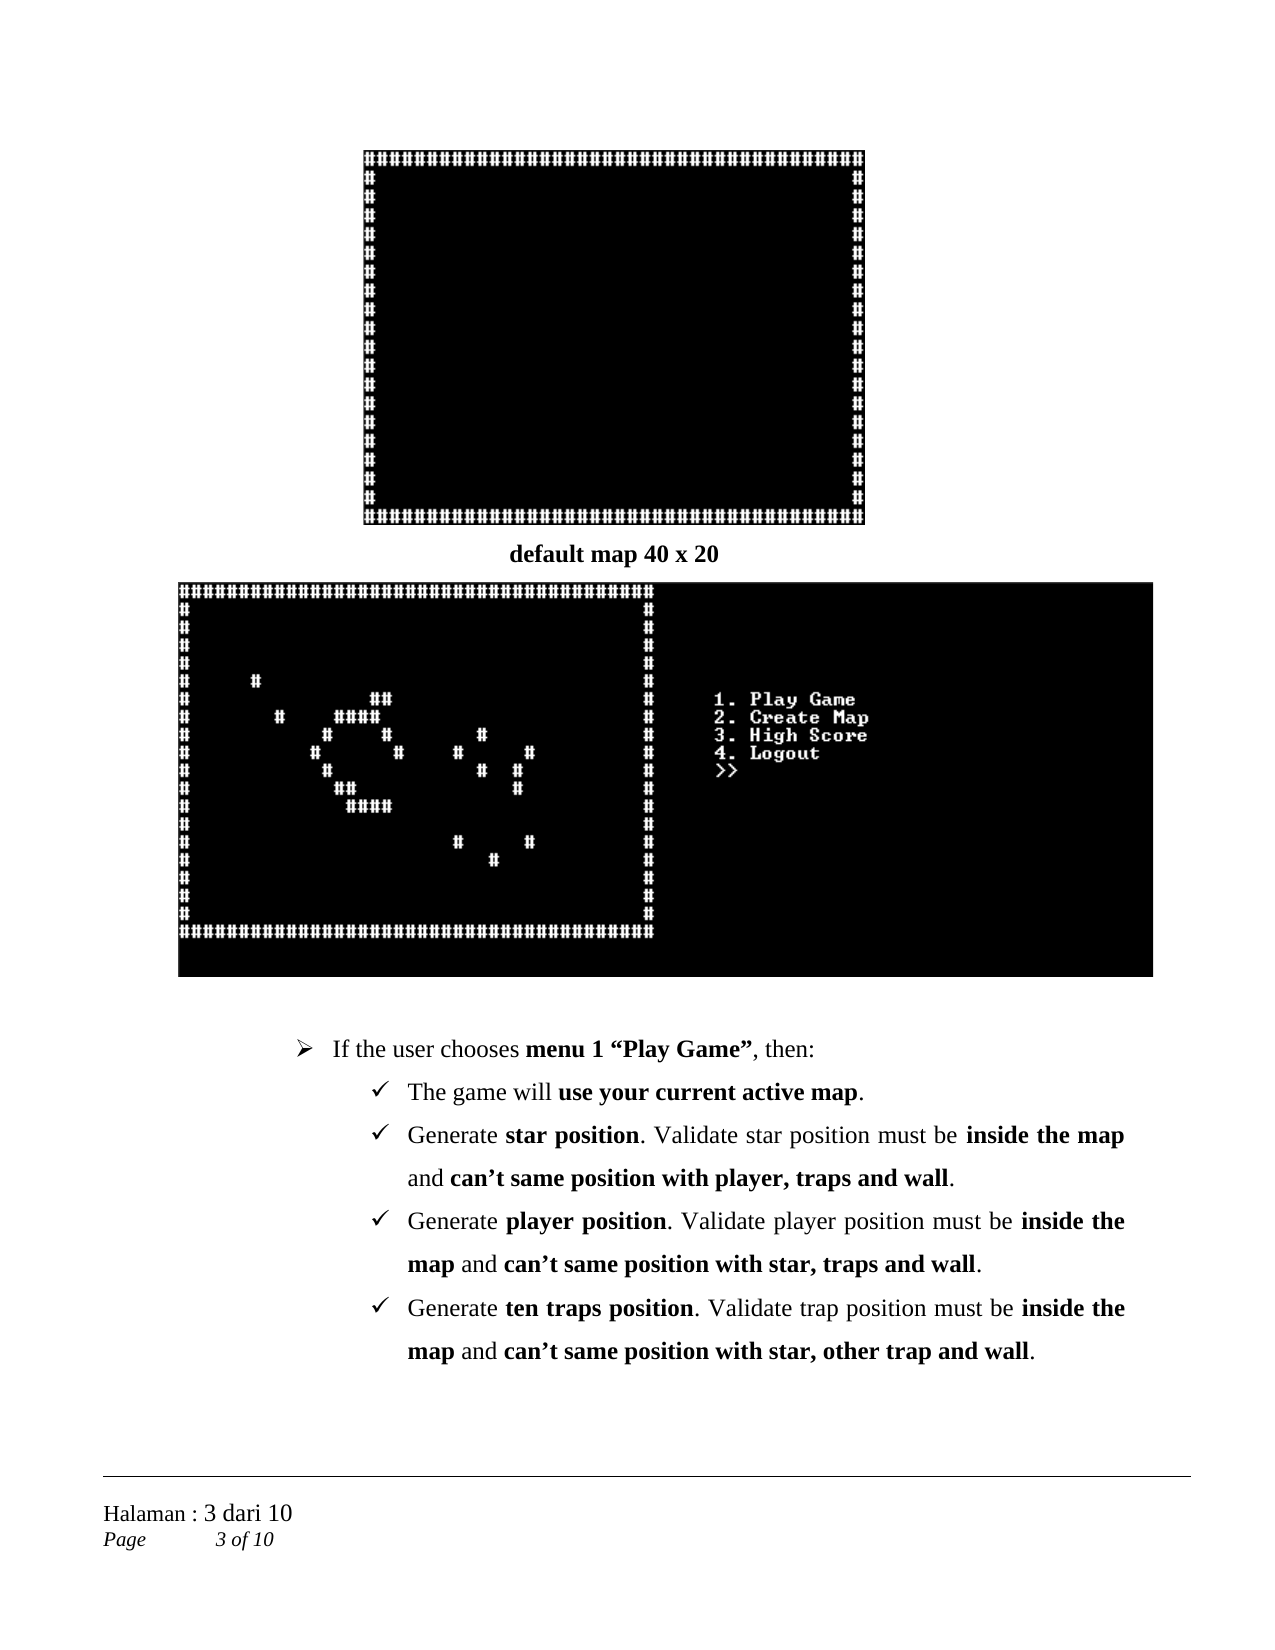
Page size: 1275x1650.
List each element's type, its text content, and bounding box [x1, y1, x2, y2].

text default map 40 x 20 [103, 539, 1125, 568]
list Generate star position. Validate star position must be inside the map and can’t same position with player, traps and wall. [370, 1120, 1125, 1192]
list The game will use your current active map. [370, 1077, 1125, 1106]
picture [178, 582, 1154, 977]
list Generate ten traps position. Validate trap position must be inside the map and can’t same position with star, other trap and wall. [370, 1293, 1125, 1364]
list If the user chooses menu 1 “Play Game”, then: [295, 1034, 1125, 1063]
picture [363, 150, 865, 525]
list Generate player position. Validate player position must be inside the map and can’t same position with star, traps and wall. [370, 1206, 1125, 1278]
